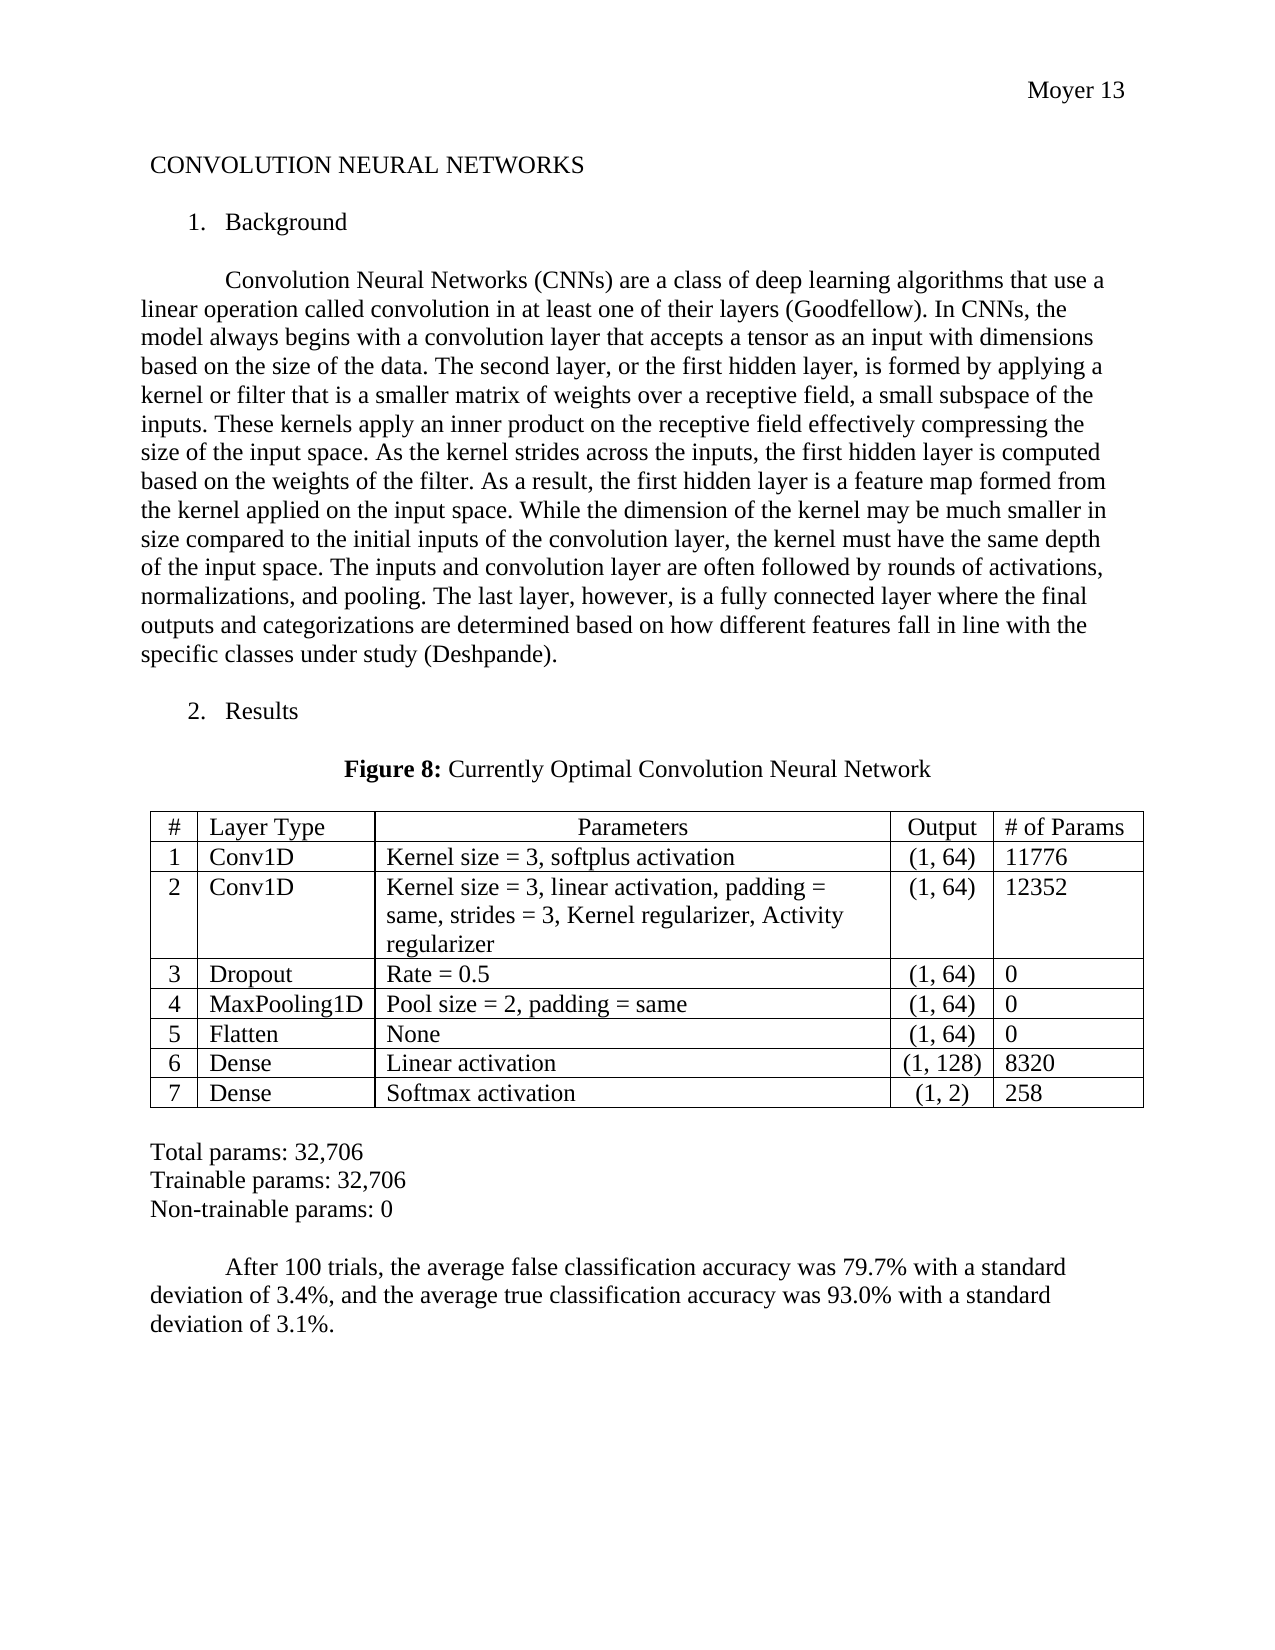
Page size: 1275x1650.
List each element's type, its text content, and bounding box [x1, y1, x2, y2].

text Total params: 32,706 [150, 1137, 1125, 1166]
table_cell (1, 64) [891, 1019, 993, 1047]
table_cell Softmax activation [376, 1078, 890, 1107]
table_cell (1, 64) [891, 872, 993, 958]
table_header # [151, 812, 197, 841]
table_cell Pool size = 2, padding = same [376, 989, 890, 1018]
table_cell (1, 64) [891, 959, 993, 988]
table_cell 11776 [994, 842, 1143, 871]
table_cell Dense [198, 1078, 374, 1107]
text Trainable params: 32,706 [150, 1166, 1125, 1194]
table_cell Rate = 0.5 [376, 959, 890, 988]
table_cell (1, 2) [891, 1078, 993, 1107]
text After 100 trials, the average false classification accuracy was 79.7% with a standard deviation of 3.4%, and the average true classification accuracy was 93.0% with a standard deviation of 3.1%. [150, 1252, 1125, 1338]
table_cell Dropout [198, 959, 374, 988]
list Results [187, 696, 1125, 725]
table_cell 5 [151, 1019, 197, 1047]
table_header Layer Type [198, 812, 374, 841]
table_header # of Params [994, 812, 1143, 841]
table_header Parameters [376, 812, 890, 841]
table_cell 12352 [994, 872, 1143, 958]
table_cell 2 [151, 872, 197, 958]
table_cell Kernel size = 3, linear activation, padding = same, strides = 3, Kernel regularizer, Activity regularizer [376, 872, 890, 958]
text Figure 8: Currently Optimal Convolution Neural Network [150, 754, 1125, 782]
table_cell (1, 128) [891, 1049, 993, 1077]
text Non-trainable params: 0 [150, 1194, 1125, 1223]
table_cell 0 [994, 989, 1143, 1018]
table_cell 8320 [994, 1049, 1143, 1077]
table_cell (1, 64) [891, 989, 993, 1018]
text Convolution Neural Networks (CNNs) are a class of deep learning algorithms that use a linear operation called convolution in at least one of their layers (Goodfellow). In CNNs, the model always begins with a convolution layer that accepts a tensor as an input with dimensions based on the size of the data. The second layer, or the first hidden layer, is formed by applying a kernel or filter that is a smaller matrix of weights over a receptive field, a small subspace of the inputs. These kernels apply an inner product on the receptive field effectively compressing the size of the input space. As the kernel strides across the inputs, the first hidden layer is computed based on the weights of the filter. As a result, the first hidden layer is a feature map formed from the kernel applied on the input space. While the dimension of the kernel may be much smaller in size compared to the initial inputs of the convolution layer, the kernel must have the same depth of the input space. The inputs and convolution layer are often followed by rounds of activations, normalizations, and pooling. The last layer, however, is a fully connected layer where the final outputs and categorizations are determined based on how different features fall in line with the specific classes under study (Deshpande). [141, 265, 1125, 667]
table_cell 0 [994, 959, 1143, 988]
table_cell Flatten [198, 1019, 374, 1047]
table_cell Conv1D [198, 842, 374, 871]
table_cell 258 [994, 1078, 1143, 1107]
table_cell Conv1D [198, 872, 374, 958]
table_cell Dense [198, 1049, 374, 1077]
table_cell 0 [994, 1019, 1143, 1047]
table_cell 6 [151, 1049, 197, 1077]
table_cell 4 [151, 989, 197, 1018]
list Background [187, 207, 1125, 236]
table_cell 7 [151, 1078, 197, 1107]
table_cell MaxPooling1D [198, 989, 374, 1018]
text CONVOLUTION NEURAL NETWORKS [150, 150, 1125, 179]
table_cell 3 [151, 959, 197, 988]
table_cell Kernel size = 3, softplus activation [376, 842, 890, 871]
table_cell Linear activation [376, 1049, 890, 1077]
table_header Output [891, 812, 993, 841]
table_cell (1, 64) [891, 842, 993, 871]
table_cell None [376, 1019, 890, 1047]
table_cell 1 [151, 842, 197, 871]
